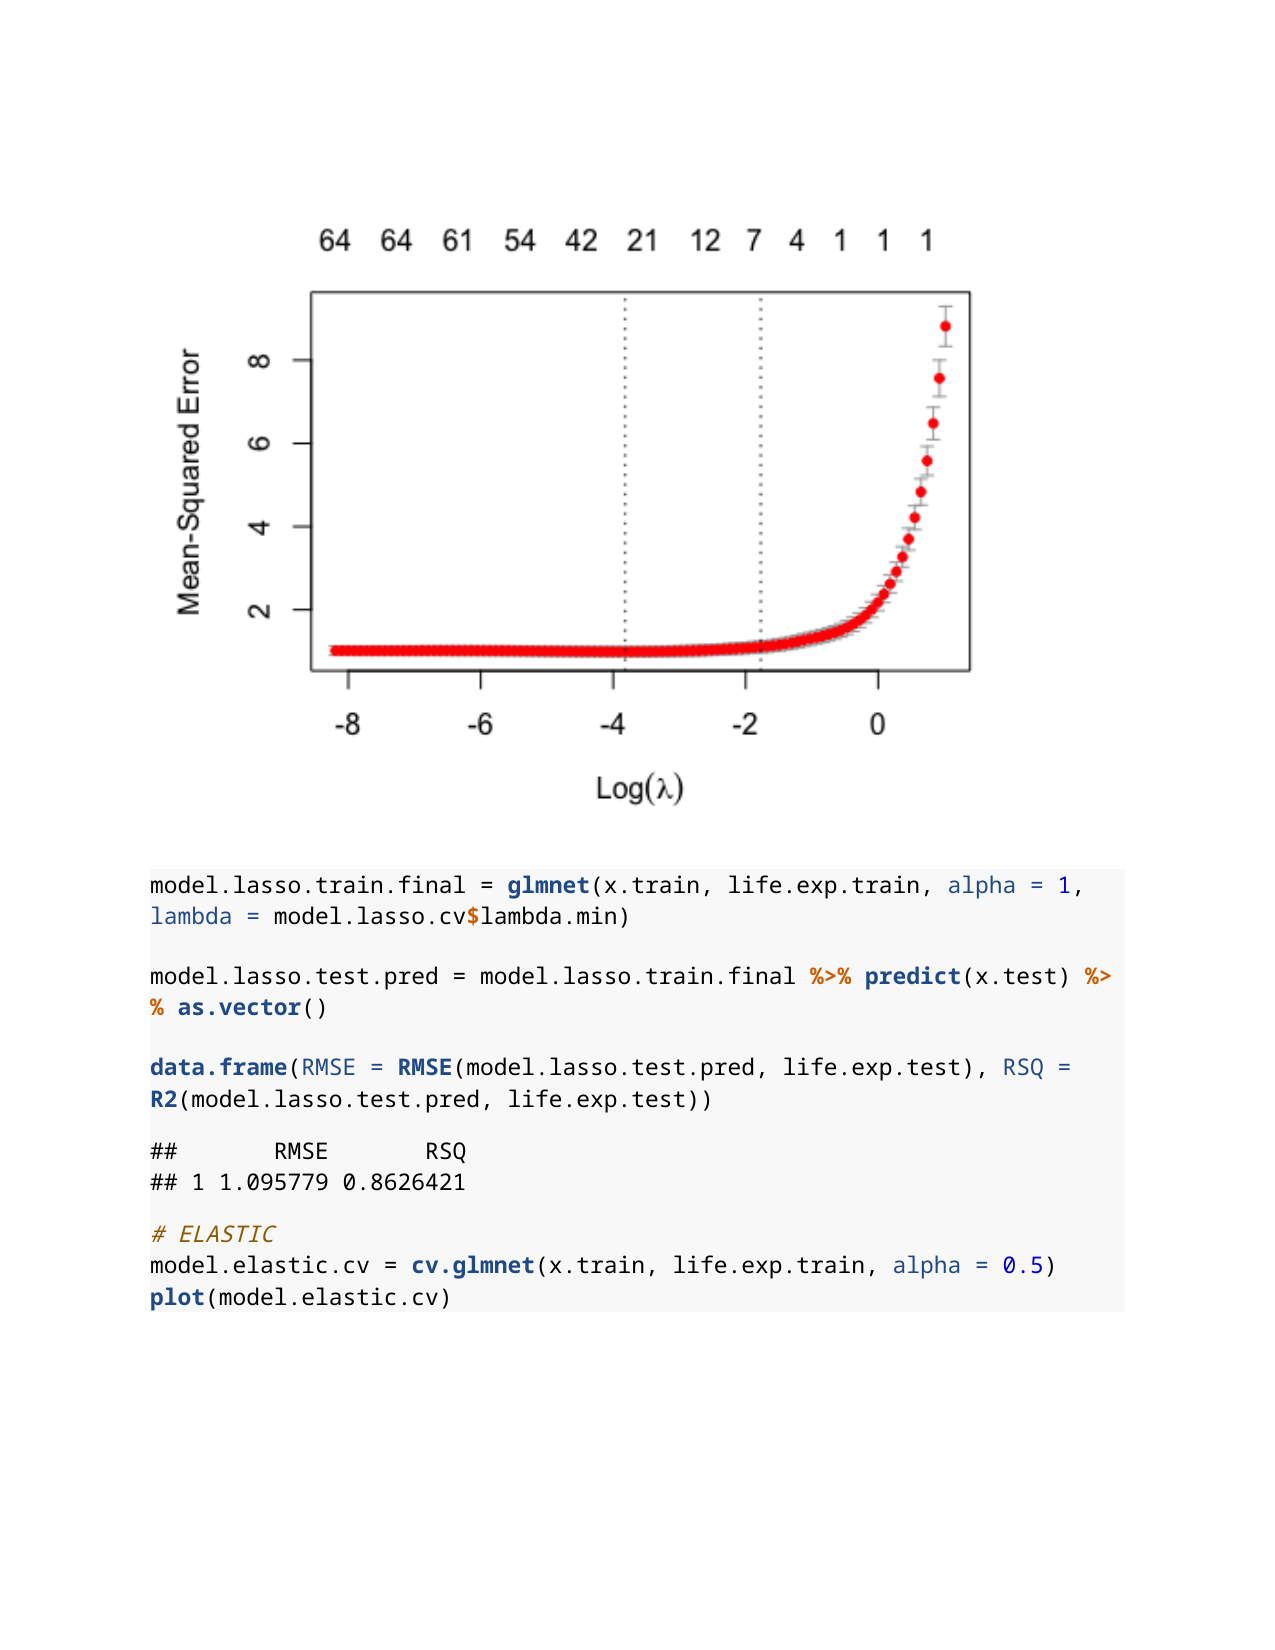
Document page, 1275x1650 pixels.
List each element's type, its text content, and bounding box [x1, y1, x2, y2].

text ## RMSE RSQ ## 1 1.095779 0.8626421 [150, 1134, 1125, 1197]
text model.lasso.train.final = glmnet(x.train, life.exp.train, alpha = 1, lambda = model.lasso.cv$lambda.min) model.lasso.test.pred = model.lasso.train.final %>% predict(x.test) %>% as.vector() data.frame(RMSE = RMSE(model.lasso.test.pred, life.exp.test), RSQ = R2(model.lasso.test.pred, life.exp.test)) [150, 869, 1125, 1114]
picture [168, 150, 1044, 850]
text # ELASTIC model.elastic.cv = cv.glmnet(x.train, life.exp.train, alpha = 0.5) plot(model.elastic.cv) [274, 1218, 1125, 1312]
